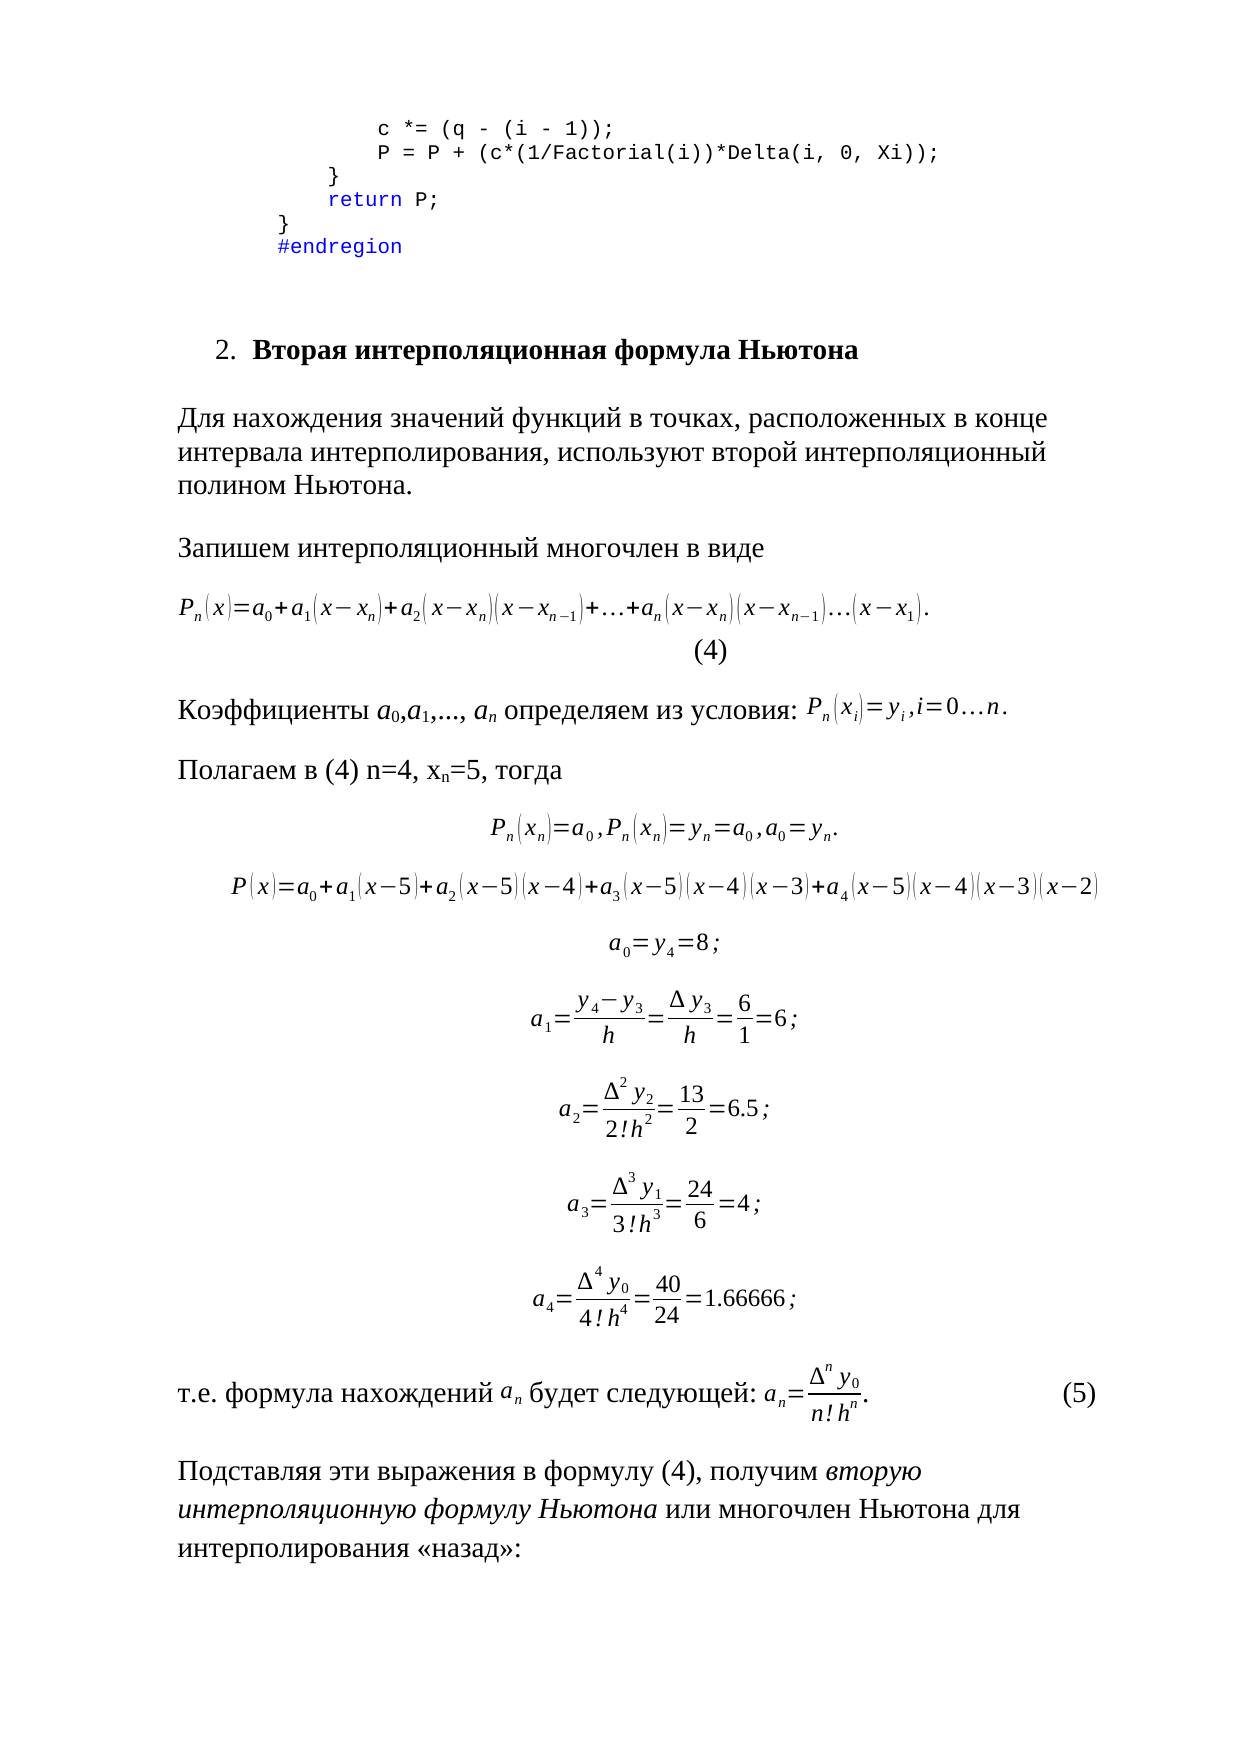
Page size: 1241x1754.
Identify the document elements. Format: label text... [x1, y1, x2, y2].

text Коэффициенты а0,а1,..., аn определяем из условия: [177, 692, 1152, 726]
list Вторая интерполяционная формула Ньютона [215, 332, 1152, 366]
text т.е. формула нахождений будет следующей: . (5) [177, 1357, 1152, 1427]
text c *= (q - (i - 1)); [177, 118, 1152, 142]
text Запишем интерполяционный многочлен в виде [177, 530, 1152, 563]
text return P; [177, 189, 1152, 213]
text } [177, 213, 1152, 236]
text (4) [177, 593, 1152, 666]
text P = P + (c*(1/Factorial(i))*Delta(i, 0, Xi)); [177, 142, 1152, 165]
text Для нахождения значений функций в точках, расположенных в конце интервала интерполирования, используют второй интерполяционный полином Ньютона. [177, 400, 1152, 501]
text } [177, 165, 1152, 189]
text #endregion [177, 236, 1152, 260]
text Полагаем в (4) n=4, xn=5, тогда [177, 752, 1152, 786]
text Подставляя эти выражения в формулу (4), получим вторую интерполяционную формулу Ньютона или многочлен Ньютона для интерполирования «назад»: [177, 1453, 1152, 1564]
